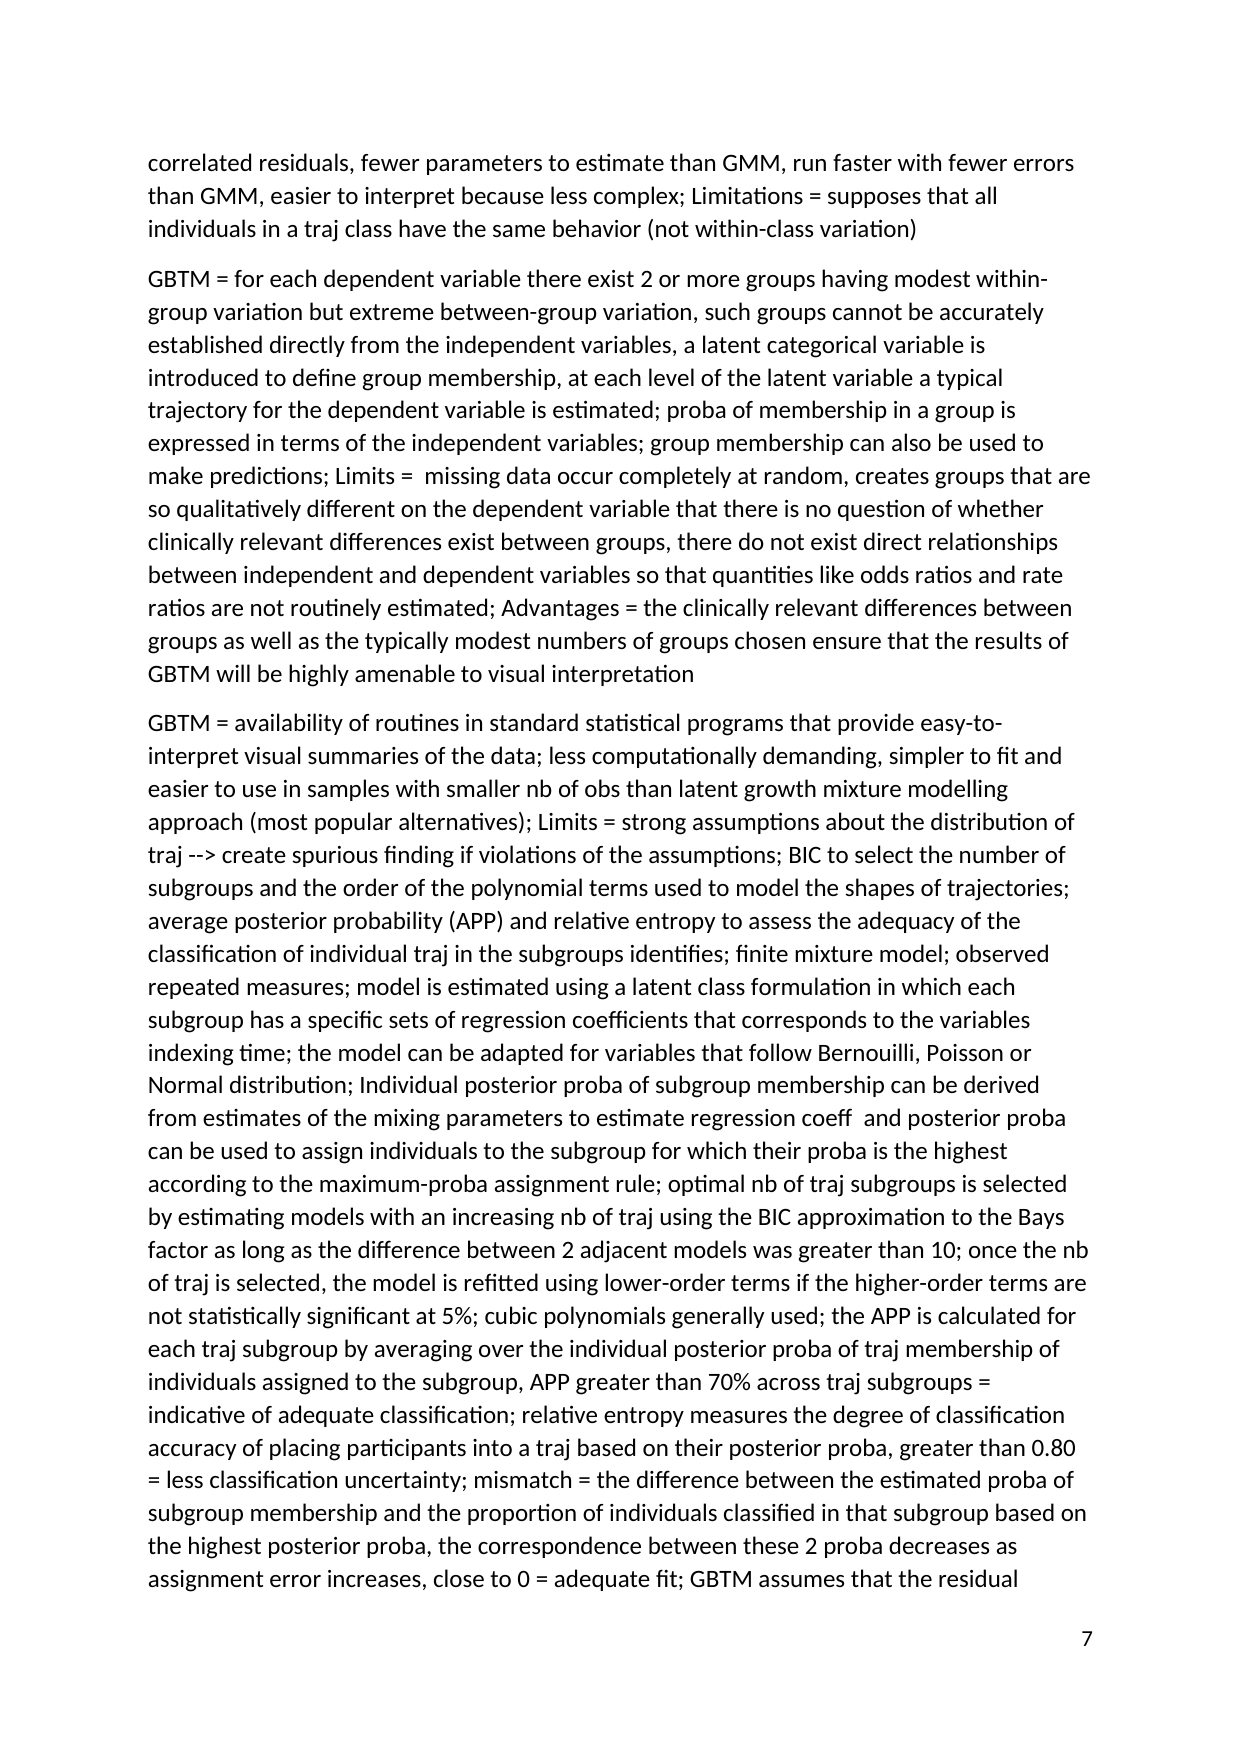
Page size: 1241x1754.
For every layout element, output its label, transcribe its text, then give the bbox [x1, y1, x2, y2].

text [148, 708, 1093, 1594]
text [148, 148, 1093, 244]
text GBTM = for each dependent variable there exist 2 or more groups having modest within-group variation but extreme between-group variation, such groups cannot be accurately established directly from the independent variables, a latent categorical variable is introduced to define group membership, at each level of the latent variable a typical trajectory for the dependent variable is estimated; proba of membership in a group is expressed in terms of the independent variables; group membership can also be used to make predictions; Limits = missing data occur completely at random, creates groups that are so qualitatively different on the dependent variable that there is no question of whether clinically relevant differences exist between groups, there do not exist direct relationships between independent and dependent variables so that quantities like odds ratios and rate ratios are not routinely estimated; Advantages = the clinically relevant differences between groups as well as the typically modest numbers of groups chosen ensure that the results of GBTM will be highly amenable to visual interpretation [148, 263, 1093, 688]
